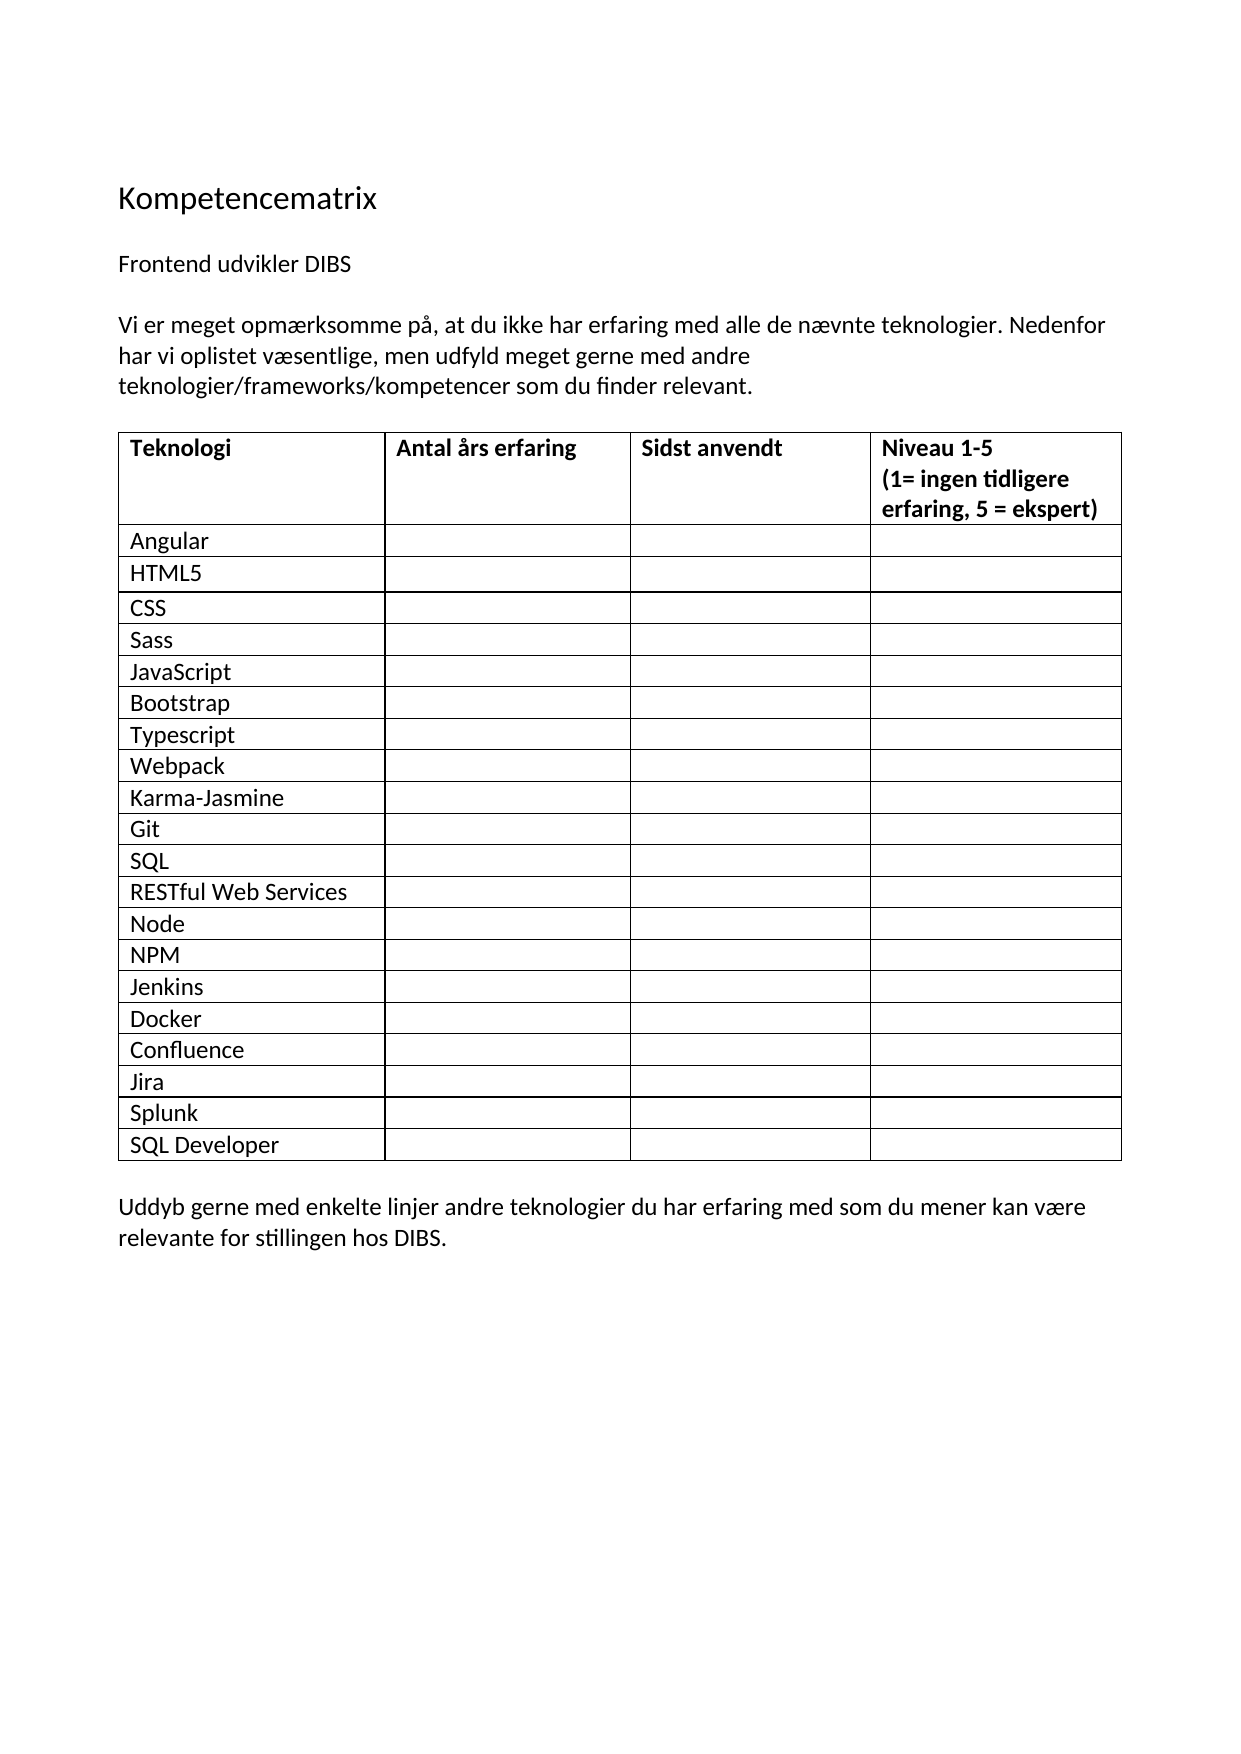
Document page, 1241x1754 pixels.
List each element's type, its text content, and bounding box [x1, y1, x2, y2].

table_cell [871, 877, 1121, 907]
table_cell [386, 593, 630, 623]
table_cell [386, 908, 630, 939]
table_cell [386, 1034, 630, 1065]
table_cell [386, 814, 630, 844]
table_cell Splunk [119, 1098, 384, 1128]
table_cell [871, 1034, 1121, 1065]
table_cell [386, 750, 630, 781]
table_cell JavaScript [119, 656, 384, 686]
table_cell [871, 656, 1121, 686]
table_cell [871, 624, 1121, 654]
table_cell [871, 1003, 1121, 1033]
table_header Antal års erfaring [386, 433, 630, 524]
table_cell [386, 971, 630, 1002]
table_cell Angular [119, 525, 384, 556]
table_cell RESTful Web Services [119, 877, 384, 907]
table_cell [386, 687, 630, 718]
table_cell [386, 719, 630, 749]
table_cell [871, 557, 1121, 591]
table_cell [386, 656, 630, 686]
table_cell [631, 687, 870, 718]
table_cell [871, 940, 1121, 970]
table_cell Node [119, 908, 384, 939]
table_header Teknologi [119, 433, 384, 524]
table_cell [631, 1034, 870, 1065]
text Kompetencematrix [118, 177, 1122, 218]
table_cell SQL Developer [119, 1129, 384, 1159]
table_cell Bootstrap [119, 687, 384, 718]
table_cell [871, 908, 1121, 939]
table_cell [871, 719, 1121, 749]
table_cell [386, 525, 630, 556]
table_cell [871, 687, 1121, 718]
table_cell [631, 1129, 870, 1159]
table_cell [631, 593, 870, 623]
table_cell [631, 782, 870, 812]
table_cell SQL [119, 845, 384, 876]
table_cell [631, 525, 870, 556]
table_cell [631, 656, 870, 686]
text Uddyb gerne med enkelte linjer andre teknologier du har erfaring med som du mener kan være relevante for stillingen hos DIBS. [118, 1191, 1122, 1252]
table_cell [871, 845, 1121, 876]
table_cell [631, 624, 870, 654]
table_cell HTML5 [119, 557, 384, 591]
table_cell [631, 1066, 870, 1096]
table_header Sidst anvendt [631, 433, 870, 524]
table_cell Jira [119, 1066, 384, 1096]
table_cell [871, 593, 1121, 623]
table_cell Sass [119, 624, 384, 654]
table_cell [631, 940, 870, 970]
table_cell [386, 557, 630, 591]
table_cell [871, 1098, 1121, 1128]
table_cell [631, 845, 870, 876]
table_cell Docker [119, 1003, 384, 1033]
table_cell Jenkins [119, 971, 384, 1002]
table_cell [386, 624, 630, 654]
table_cell [386, 877, 630, 907]
table_cell [386, 782, 630, 812]
table_cell CSS [119, 593, 384, 623]
table_cell Confluence [119, 1034, 384, 1065]
table_cell [871, 750, 1121, 781]
table_cell [871, 525, 1121, 556]
table_cell [386, 1098, 630, 1128]
text Vi er meget opmærksomme på, at du ikke har erfaring med alle de nævnte teknologier. Nedenfor har vi oplistet væsentlige, men udfyld meget gerne med andre teknologier/frameworks/kompetencer som du finder relevant. [118, 309, 1122, 401]
table_cell [871, 1066, 1121, 1096]
table_cell [631, 557, 870, 591]
table_cell [871, 782, 1121, 812]
table_cell [631, 814, 870, 844]
table_cell NPM [119, 940, 384, 970]
table_cell [871, 971, 1121, 1002]
table_cell [631, 877, 870, 907]
table_cell [386, 1129, 630, 1159]
table_cell [631, 908, 870, 939]
table_cell [631, 750, 870, 781]
text Frontend udvikler DIBS [118, 248, 1122, 279]
table_cell Webpack [119, 750, 384, 781]
table_cell [386, 940, 630, 970]
table_cell [386, 845, 630, 876]
table_cell [386, 1003, 630, 1033]
table_cell [871, 1129, 1121, 1159]
table_header Niveau 1-5 (1= ingen tidligere erfaring, 5 = ekspert) [871, 433, 1121, 524]
table_cell Git [119, 814, 384, 844]
table_cell Karma-Jasmine [119, 782, 384, 812]
table_cell [631, 1098, 870, 1128]
table_cell Typescript [119, 719, 384, 749]
table_cell [631, 719, 870, 749]
table_cell [386, 1066, 630, 1096]
table_cell [631, 971, 870, 1002]
table_cell [871, 814, 1121, 844]
table_cell [631, 1003, 870, 1033]
